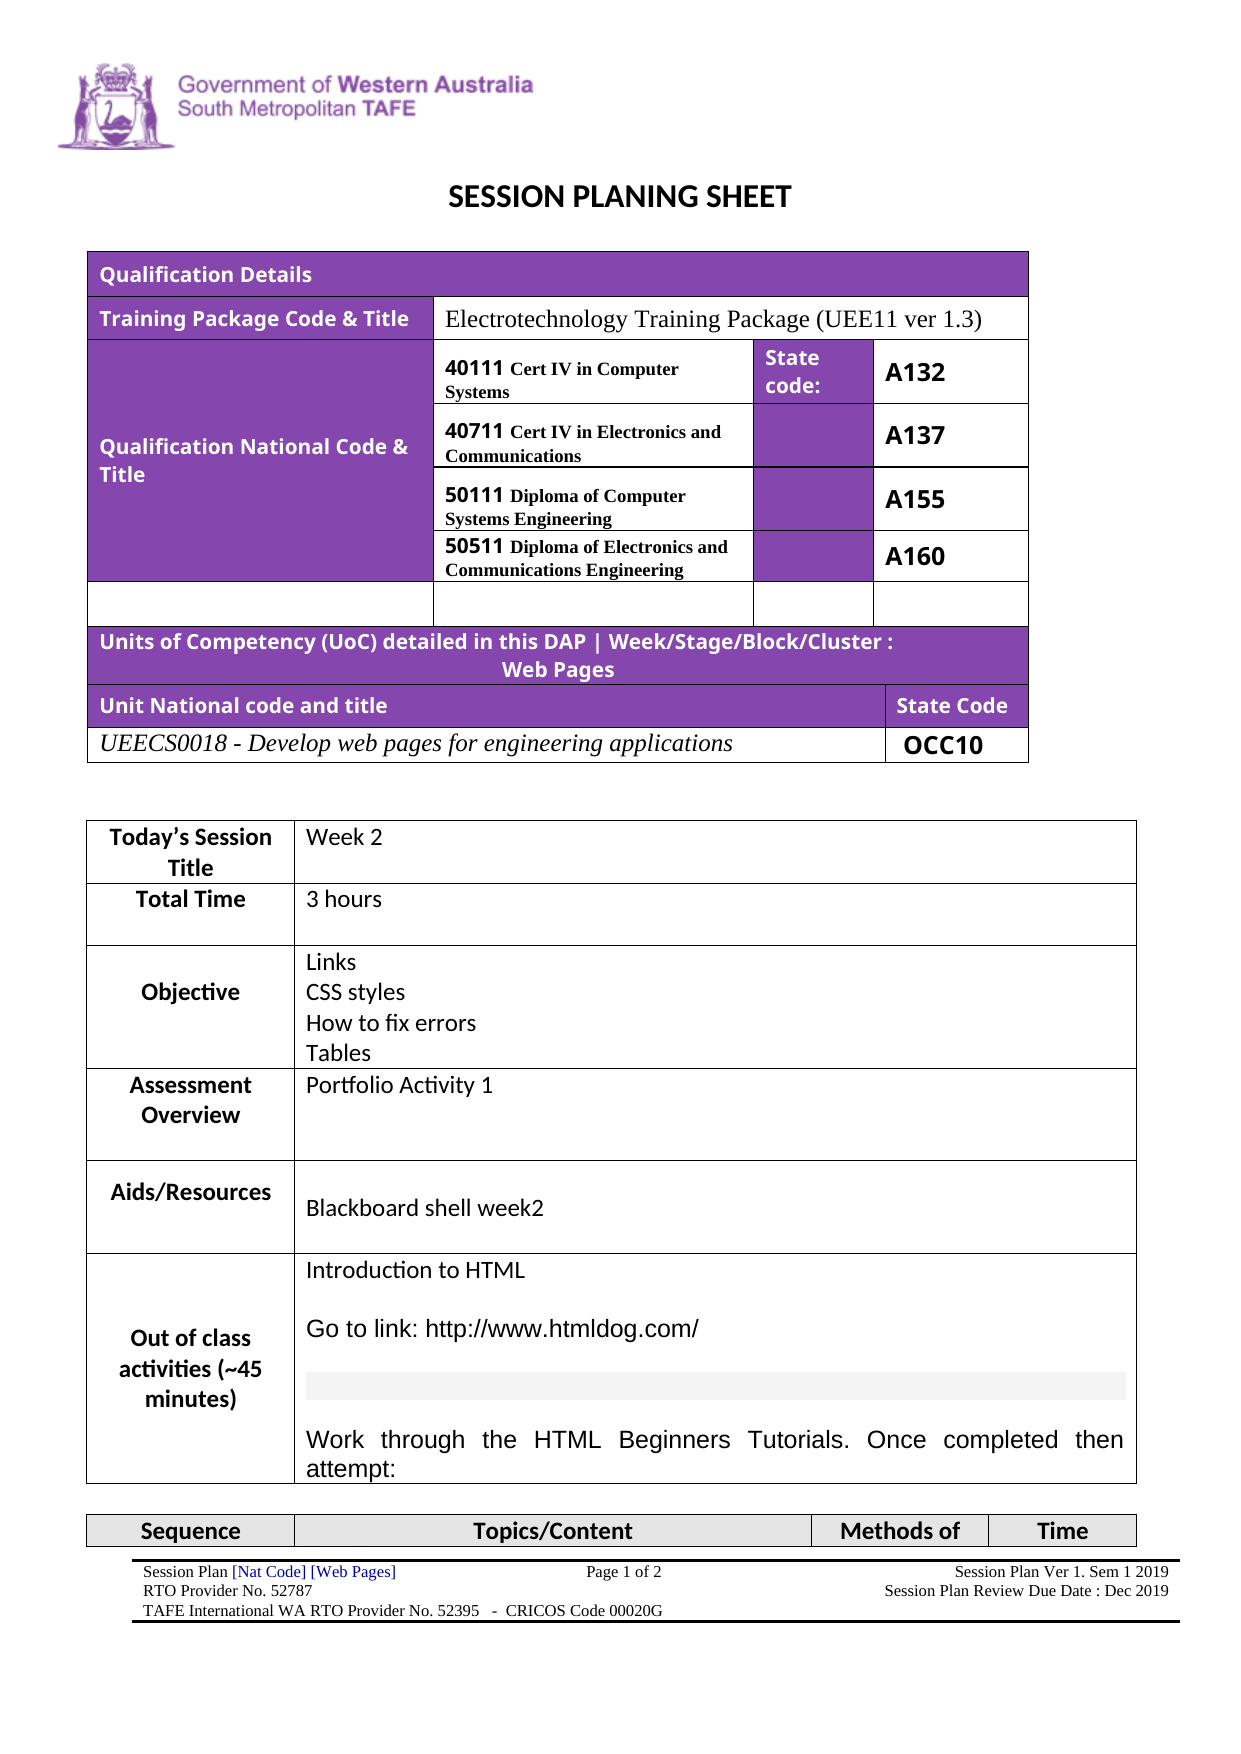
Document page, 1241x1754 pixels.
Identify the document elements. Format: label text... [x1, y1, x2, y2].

table_cell [88, 582, 433, 626]
table_cell [754, 531, 873, 581]
table_header Today’s Session Title [87, 821, 294, 882]
table_header Week 2 [295, 821, 1136, 882]
table_cell Blackboard shell week2 [295, 1161, 1136, 1253]
subtitle SESSION PLANING SHEET [150, 175, 1090, 216]
table_cell Units of Competency (UoC) detailed in this DAP | Week/Stage/Block/Cluster : Web Pages [88, 627, 1028, 684]
table_header Time [989, 1515, 1136, 1546]
table_cell 3 hours [295, 884, 1136, 944]
table_cell [754, 468, 873, 530]
table_cell A160 [874, 531, 1028, 581]
table_cell A155 [874, 468, 1028, 530]
picture [57, 63, 533, 150]
table_cell Total Time [87, 884, 294, 944]
table_cell A137 [874, 404, 1028, 466]
table_cell Out of class activities (~45 minutes) [87, 1254, 294, 1483]
table_cell 50511 Diploma of Electronics and Communications Engineering [434, 531, 753, 581]
table_cell Qualification National Code & Title [88, 340, 433, 581]
table_cell UEECS0018 - Develop web pages for engineering applications [88, 728, 885, 762]
table_cell Training Package Code & Title [88, 297, 433, 339]
table_cell A132 [874, 340, 1028, 403]
table_cell Aids/Resources [87, 1161, 294, 1253]
table_header Methods of delivery [812, 1515, 988, 1546]
table_cell Electrotechnology Training Package (UEE11 ver 1.3) [434, 297, 1028, 339]
table_cell Objective [87, 946, 294, 1068]
table_cell Portfolio Activity 1 [295, 1069, 1136, 1160]
table_cell State Code [886, 685, 1028, 727]
table_cell Assessment Overview [87, 1069, 294, 1160]
table_cell OCC10 [886, 728, 1028, 762]
table_cell [754, 582, 873, 626]
table_cell [754, 404, 873, 466]
table_cell Unit National code and title [88, 685, 885, 727]
table_cell [434, 582, 753, 626]
table_cell Introduction to HTML Go to link: http://www.htmldog.com/ Work through the HTML Beginners Tutorials. Once completed then attempt: [295, 1254, 1136, 1483]
table_header Topics/Content [295, 1515, 811, 1546]
table_header Qualification Details [88, 252, 1028, 296]
table_cell [874, 582, 1028, 626]
table_cell 40111 Cert IV in Computer Systems [434, 340, 753, 403]
table_cell 40711 Cert IV in Electronics and Communications [434, 404, 753, 466]
table_header Sequence [87, 1515, 294, 1546]
table_cell Links CSS styles How to fix errors Tables [295, 946, 1136, 1068]
table_cell State code: [754, 340, 873, 403]
table_cell 50111 Diploma of Computer Systems Engineering [434, 468, 753, 530]
